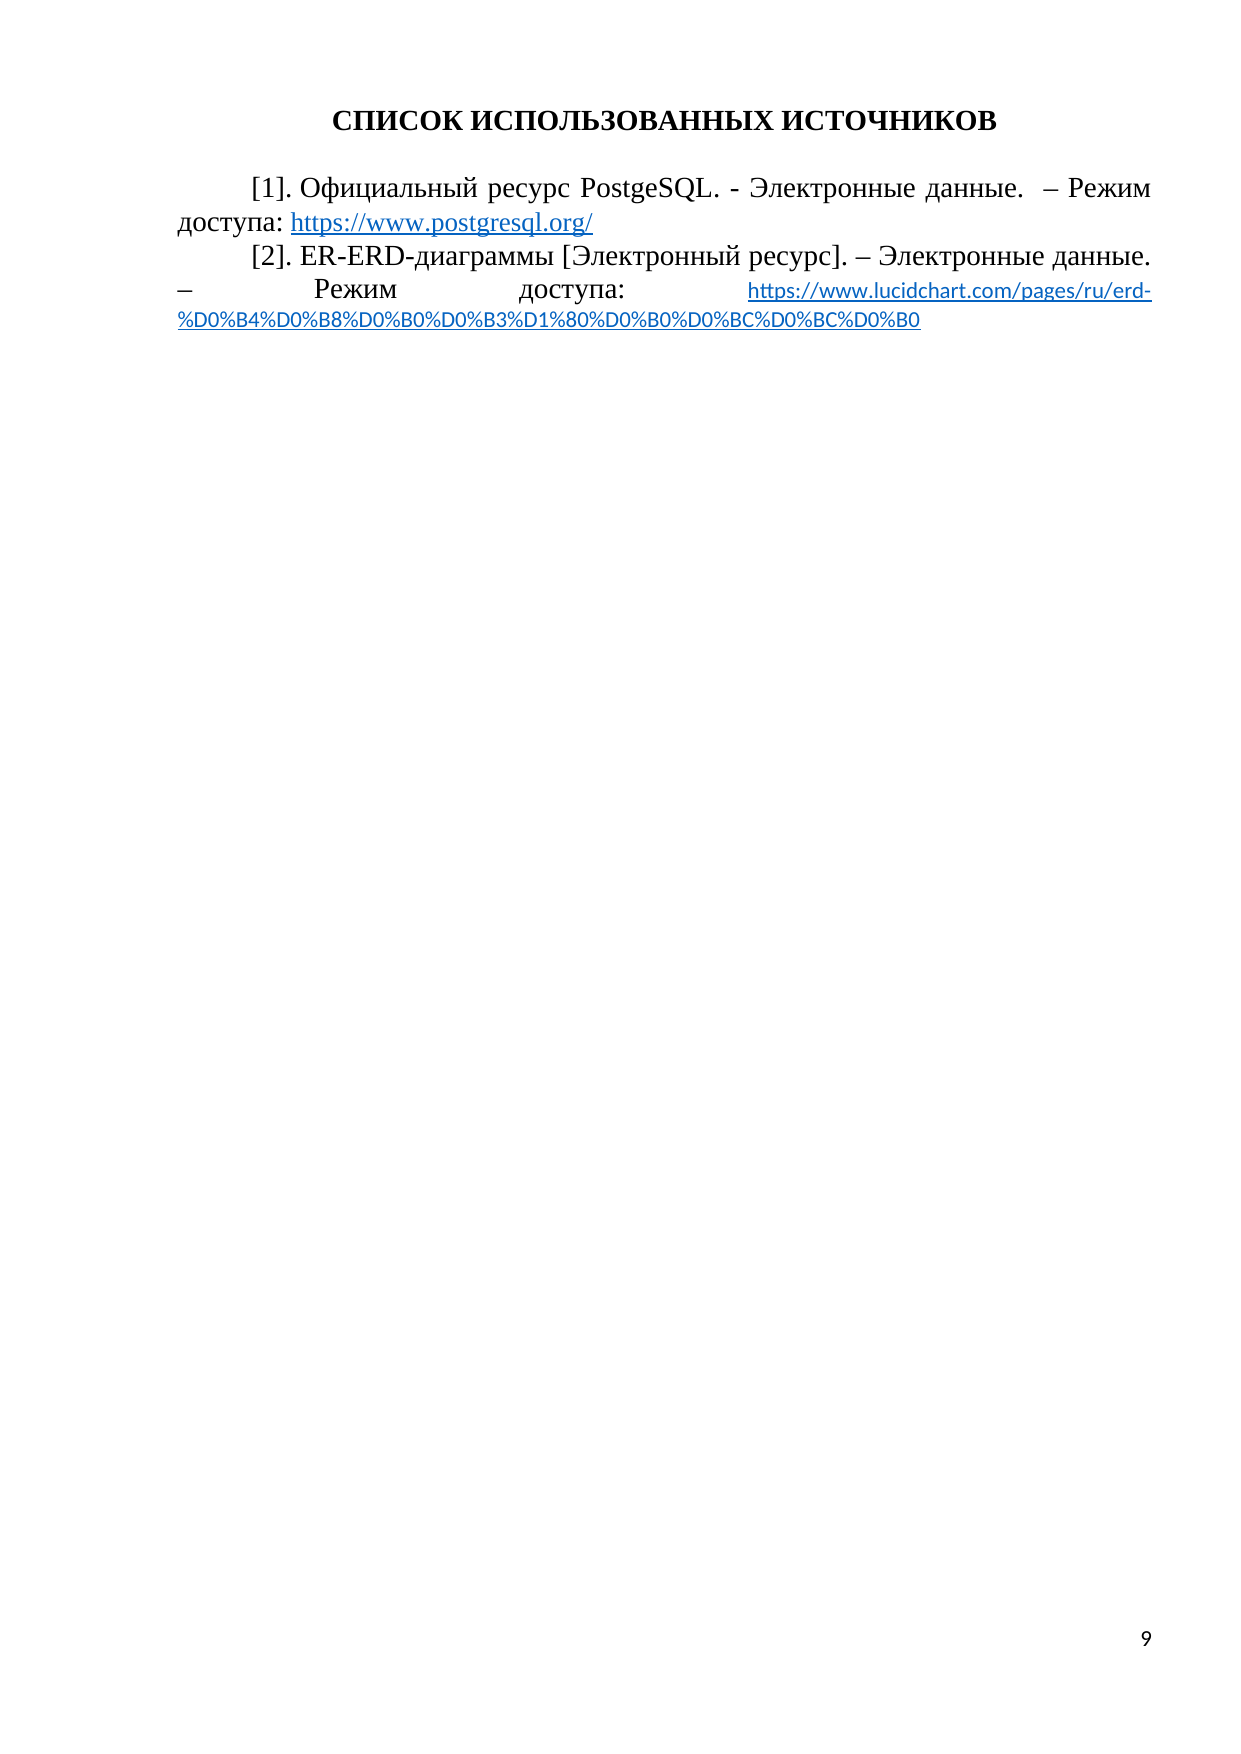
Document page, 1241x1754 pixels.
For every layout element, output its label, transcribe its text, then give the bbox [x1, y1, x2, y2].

text СПИСОК ИСПОЛЬЗОВАННЫХ ИСТОЧНИКОВ [177, 103, 1152, 137]
text [2]. ER-ERD-диаграммы [Электронный ресурс]. – Электронные данные. – Режим доступа: https://www.lucidchart.com/pages/ru/erd-%D0%B4%D0%B8%D0%B0%D0%B3%D1%80%D0%B0%D0%BC%D0%BC%D0%B0 [177, 238, 1152, 333]
text [1]. Официальный ресурс PostgeSQL. - Электронные данные. – Режим доступа: https://www.postgresql.org/ [177, 171, 1152, 238]
